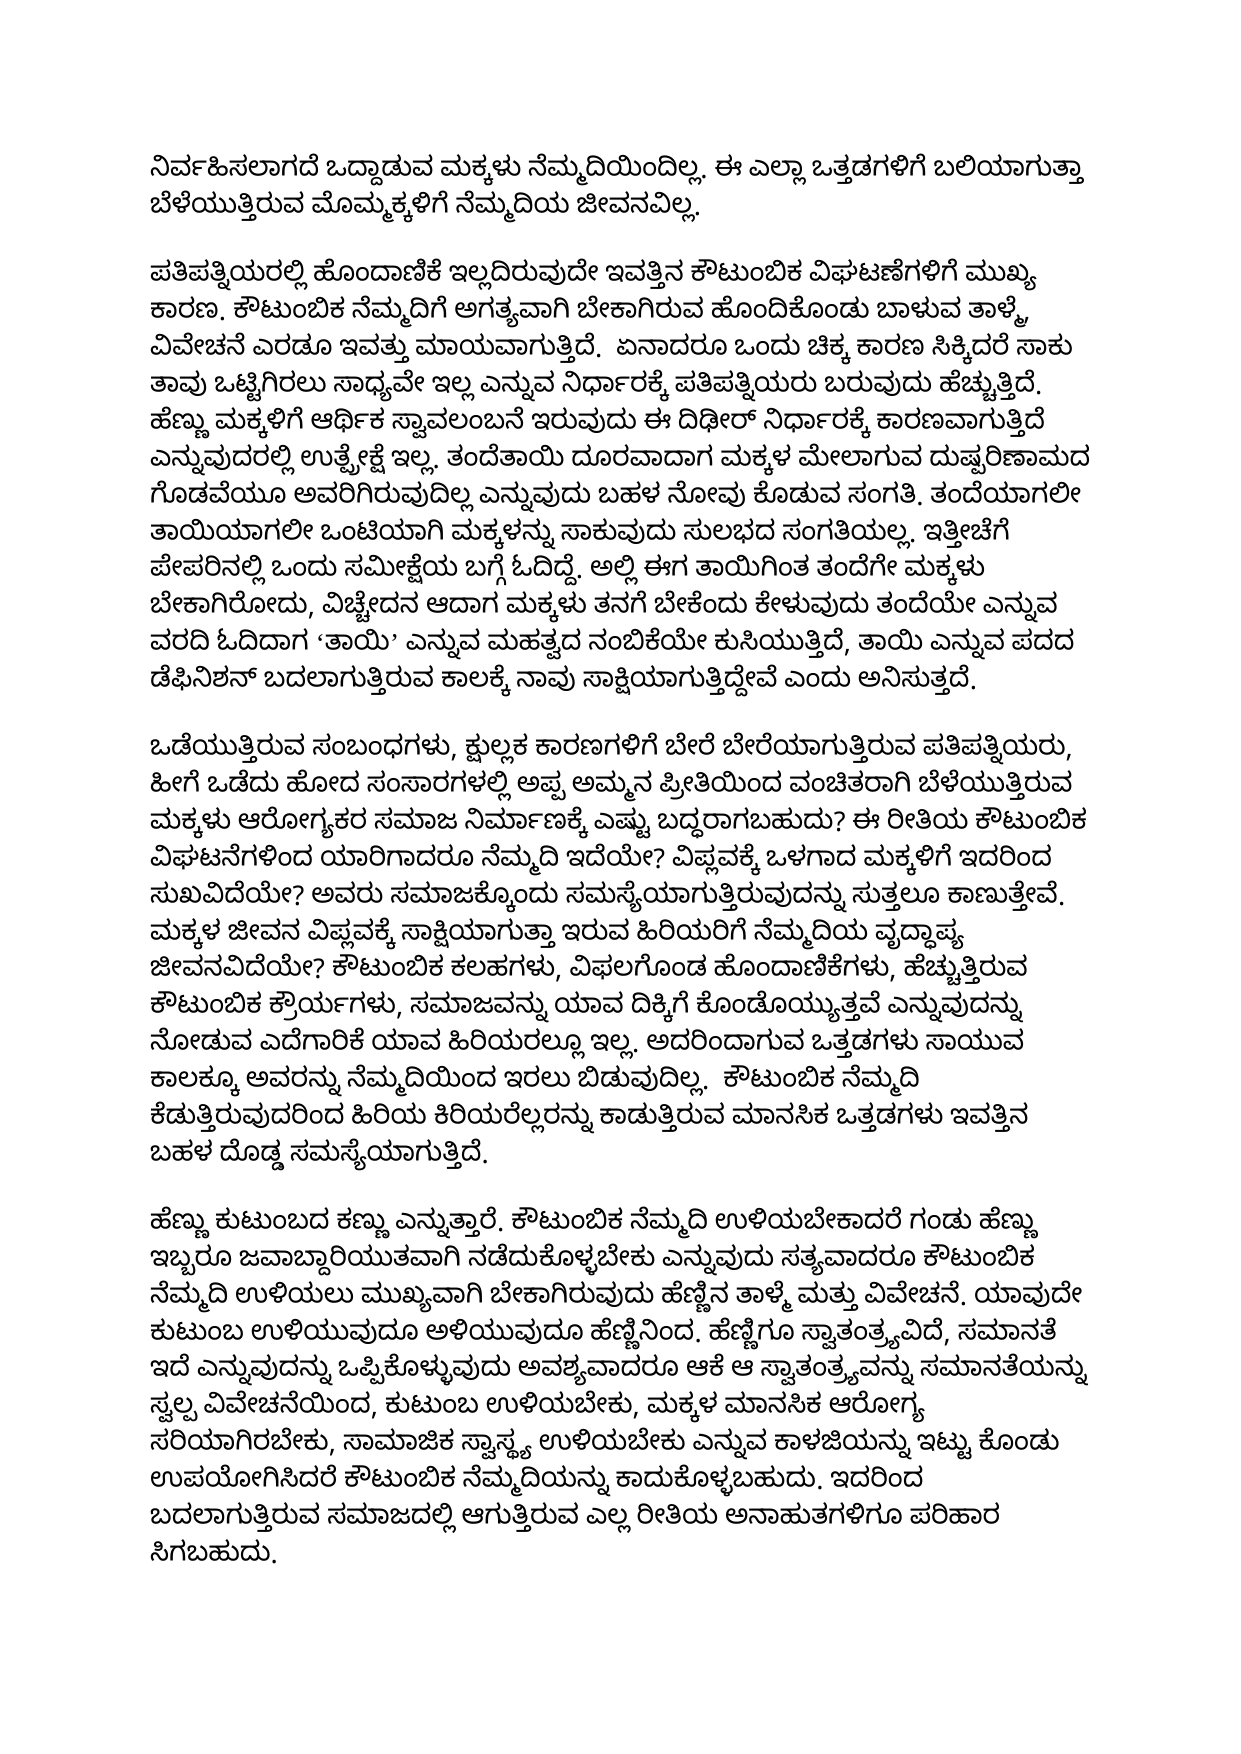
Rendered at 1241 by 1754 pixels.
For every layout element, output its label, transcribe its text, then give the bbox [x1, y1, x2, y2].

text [150, 150, 1090, 224]
text ಒಡೆಯುತ್ತಿರುವ ಸಂಬಂಧಗಳು, ಕ್ಷುಲ್ಲಕ ಕಾರಣಗಳಿಗೆ ಬೇರೆ ಬೇರೆಯಾಗುತ್ತಿರುವ ಪತಿಪತ್ನಿಯರು, ಹೀಗೆ ಒಡೆದು ಹೋದ ಸಂಸಾರಗಳಲ್ಲಿ ಅಪ್ಪ ಅಮ್ಮನ ಪ್ರೀತಿಯಿಂದ ವಂಚಿತರಾಗಿ ಬೆಳೆಯುತ್ತಿರುವ ಮಕ್ಕಳು ಆರೋಗ್ಯಕರ ಸಮಾಜ ನಿರ್ಮಾಣಕ್ಕೆ ಎಷ್ಟು ಬದ್ಧರಾಗಬಹುದು? ಈ ರೀತಿಯ ಕೌಟುಂಬಿಕ ವಿಘಟನೆಗಳಿಂದ ಯಾರಿಗಾದರೂ ನೆಮ್ಮದಿ ಇದೆಯೇ? ವಿಪ್ಲವಕ್ಕೆ ಒಳಗಾದ ಮಕ್ಕಳಿಗೆ ಇದರಿಂದ ಸುಖವಿದೆಯೇ? ಅವರು ಸಮಾಜಕ್ಕೊಂದು ಸಮಸ್ಯೆಯಾಗುತ್ತಿರುವುದನ್ನು ಸುತ್ತಲೂ ಕಾಣುತ್ತೇವೆ. ಮಕ್ಕಳ ಜೀವನ ವಿಪ್ಲವಕ್ಕೆ ಸಾಕ್ಷಿಯಾಗುತ್ತಾ ಇರುವ ಹಿರಿಯರಿಗೆ ನೆಮ್ಮದಿಯ ವೃದ್ಧಾಪ್ಯ ಜೀವನವಿದೆಯೇ? ಕೌಟುಂಬಿಕ ಕಲಹಗಳು, ವಿಫಲಗೊಂಡ ಹೊಂದಾಣಿಕೆಗಳು, ಹೆಚ್ಚುತ್ತಿರುವ ಕೌಟುಂಬಿಕ ಕ್ರೌರ್ಯಗಳು, ಸಮಾಜವನ್ನು ಯಾವ ದಿಕ್ಕಿಗೆ ಕೊಂಡೊಯ್ಯುತ್ತವೆ ಎನ್ನುವುದನ್ನು ನೋಡುವ ಎದೆಗಾರಿಕೆ ಯಾವ ಹಿರಿಯರಲ್ಲೂ ಇಲ್ಲ. ಅದರಿಂದಾಗುವ ಒತ್ತಡಗಳು ಸಾಯುವ ಕಾಲಕ್ಕೂ ಅವರನ್ನು ನೆಮ್ಮದಿಯಿಂದ ಇರಲು ಬಿಡುವುದಿಲ್ಲ. ಕೌಟುಂಬಿಕ ನೆಮ್ಮದಿ ಕೆಡುತ್ತಿರುವುದರಿಂದ ಹಿರಿಯ ಕಿರಿಯರೆಲ್ಲರನ್ನು ಕಾಡುತ್ತಿರುವ ಮಾನಸಿಕ ಒತ್ತಡಗಳು ಇವತ್ತಿನ ಬಹಳ ದೊಡ್ಡ ಸಮಸ್ಯೆಯಾಗುತ್ತಿದೆ. [150, 729, 1090, 1171]
text ಹೆಣ್ಣು ಕುಟುಂಬದ ಕಣ್ಣು ಎನ್ನುತ್ತಾರೆ. ಕೌಟುಂಬಿಕ ನೆಮ್ಮದಿ ಉಳಿಯಬೇಕಾದರೆ ಗಂಡು ಹೆಣ್ಣು ಇಬ್ಬರೂ ಜವಾಬ್ದಾರಿಯುತವಾಗಿ ನಡೆದುಕೊಳ್ಳಬೇಕು ಎನ್ನುವುದು ಸತ್ಯವಾದರೂ ಕೌಟುಂಬಿಕ ನೆಮ್ಮದಿ ಉಳಿಯಲು ಮುಖ್ಯವಾಗಿ ಬೇಕಾಗಿರುವುದು ಹೆಣ್ಣಿನ ತಾಳ್ಮೆ ಮತ್ತು ವಿವೇಚನೆ. ಯಾವುದೇ ಕುಟುಂಬ ಉಳಿಯುವುದೂ ಅಳಿಯುವುದೂ ಹೆಣ್ಣಿನಿಂದ. ಹೆಣ್ಣಿಗೂ ಸ್ವಾತಂತ್ರ್ಯವಿದೆ, ಸಮಾನತೆ ಇದೆ ಎನ್ನುವುದನ್ನು ಒಪ್ಪಿಕೊಳ್ಳುವುದು ಅವಶ್ಯವಾದರೂ ಆಕೆ ಆ ಸ್ವಾತಂತ್ರ್ಯವನ್ನು ಸಮಾನತೆಯನ್ನು ಸ್ವಲ್ಪ ವಿವೇಚನೆಯಿಂದ, ಕುಟುಂಬ ಉಳಿಯಬೇಕು, ಮಕ್ಕಳ ಮಾನಸಿಕ ಆರೋಗ್ಯ ಸರಿಯಾಗಿರಬೇಕು, ಸಾಮಾಜಿಕ ಸ್ವಾಸ್ಥ್ಯ ಉಳಿಯಬೇಕು ಎನ್ನುವ ಕಾಳಜಿಯನ್ನು ಇಟ್ಟು ಕೊಂಡು ಉಪಯೋಗಿಸಿದರೆ ಕೌಟುಂಬಿಕ ನೆಮ್ಮದಿಯನ್ನು ಕಾದುಕೊಳ್ಳಬಹುದು. ಇದರಿಂದ ಬದಲಾಗುತ್ತಿರುವ ಸಮಾಜದಲ್ಲಿ ಆಗುತ್ತಿರುವ ಎಲ್ಲ ರೀತಿಯ ಅನಾಹುತಗಳಿಗೂ ಪರಿಹಾರ ಸಿಗಬಹುದು. [150, 1202, 1090, 1571]
text ಪತಿಪತ್ನಿಯರಲ್ಲಿ ಹೊಂದಾಣಿಕೆ ಇಲ್ಲದಿರುವುದೇ ಇವತ್ತಿನ ಕೌಟುಂಬಿಕ ವಿಘಟಣೆಗಳಿಗೆ ಮುಖ್ಯ ಕಾರಣ. ಕೌಟುಂಬಿಕ ನೆಮ್ಮದಿಗೆ ಅಗತ್ಯವಾಗಿ ಬೇಕಾಗಿರುವ ಹೊಂದಿಕೊಂಡು ಬಾಳುವ ತಾಳ್ಮೆ, ವಿವೇಚನೆ ಎರಡೂ ಇವತ್ತು ಮಾಯವಾಗುತ್ತಿದೆ. ಏನಾದರೂ ಒಂದು ಚಿಕ್ಕ ಕಾರಣ ಸಿಕ್ಕಿದರೆ ಸಾಕು ತಾವು ಒಟ್ಟಿಗಿರಲು ಸಾಧ್ಯವೇ ಇಲ್ಲ ಎನ್ನುವ ನಿರ್ಧಾರಕ್ಕೆ ಪತಿಪತ್ನಿಯರು ಬರುವುದು ಹೆಚ್ಚುತ್ತಿದೆ. ಹೆಣ್ಣು ಮಕ್ಕಳಿಗೆ ಆರ್ಥಿಕ ಸ್ವಾವಲಂಬನೆ ಇರುವುದು ಈ ದಿಢೀರ್ ನಿರ್ಧಾರಕ್ಕೆ ಕಾರಣವಾಗುತ್ತಿದೆ ಎನ್ನುವುದರಲ್ಲಿ ಉತ್ಪ್ರೇಕ್ಷೆ ಇಲ್ಲ. ತಂದೆತಾಯಿ ದೂರವಾದಾಗ ಮಕ್ಕಳ ಮೇಲಾಗುವ ದುಷ್ಪರಿಣಾಮದ ಗೊಡವೆಯೂ ಅವರಿಗಿರುವುದಿಲ್ಲ ಎನ್ನುವುದು ಬಹಳ ನೋವು ಕೊಡುವ ಸಂಗತಿ. ತಂದೆಯಾಗಲೀ ತಾಯಿಯಾಗಲೀ ಒಂಟಿಯಾಗಿ ಮಕ್ಕಳನ್ನು ಸಾಕುವುದು ಸುಲಭದ ಸಂಗತಿಯಲ್ಲ. ಇತ್ತೀಚೆಗೆ ಪೇಪರಿನಲ್ಲಿ ಒಂದು ಸಮೀಕ್ಷೆಯ ಬಗ್ಗೆ ಓದಿದ್ದೆ. ಅಲ್ಲಿ ಈಗ ತಾಯಿಗಿಂತ ತಂದೆಗೇ ಮಕ್ಕಳು ಬೇಕಾಗಿರೋದು, ವಿಚ್ಚೇದನ ಆದಾಗ ಮಕ್ಕಳು ತನಗೆ ಬೇಕೆಂದು ಕೇಳುವುದು ತಂದೆಯೇ ಎನ್ನುವ ವರದಿ ಓದಿದಾಗ ‘ತಾಯಿ’ ಎನ್ನುವ ಮಹತ್ವದ ನಂಬಿಕೆಯೇ ಕುಸಿಯುತ್ತಿದೆ, ತಾಯಿ ಎನ್ನುವ ಪದದ ಡೆಫಿನಿಶನ್ ಬದಲಾಗುತ್ತಿರುವ ಕಾಲಕ್ಕೆ ನಾವು ಸಾಕ್ಷಿಯಾಗುತ್ತಿದ್ದೇವೆ ಎಂದು ಅನಿಸುತ್ತದೆ. [150, 255, 1090, 697]
